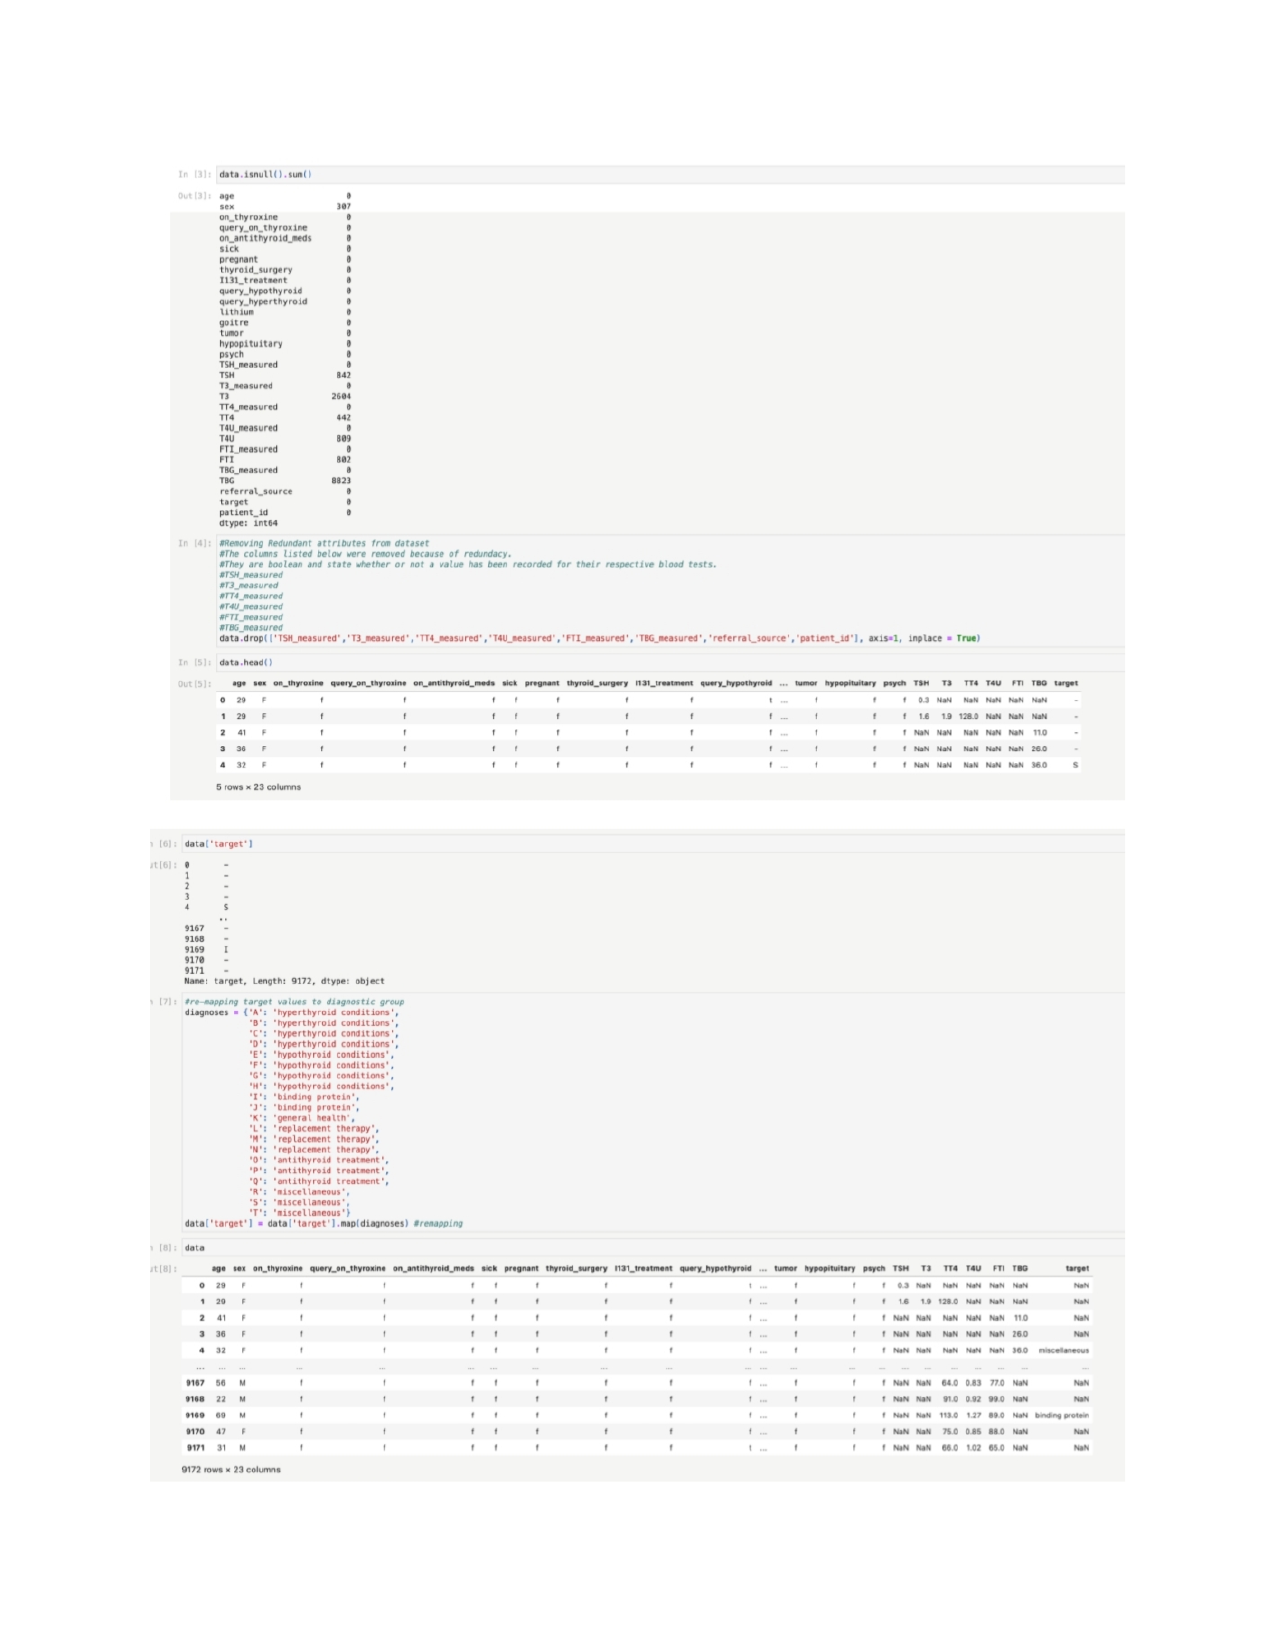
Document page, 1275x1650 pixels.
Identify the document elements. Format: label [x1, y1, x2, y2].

picture [150, 824, 1125, 1500]
picture [150, 150, 1125, 815]
